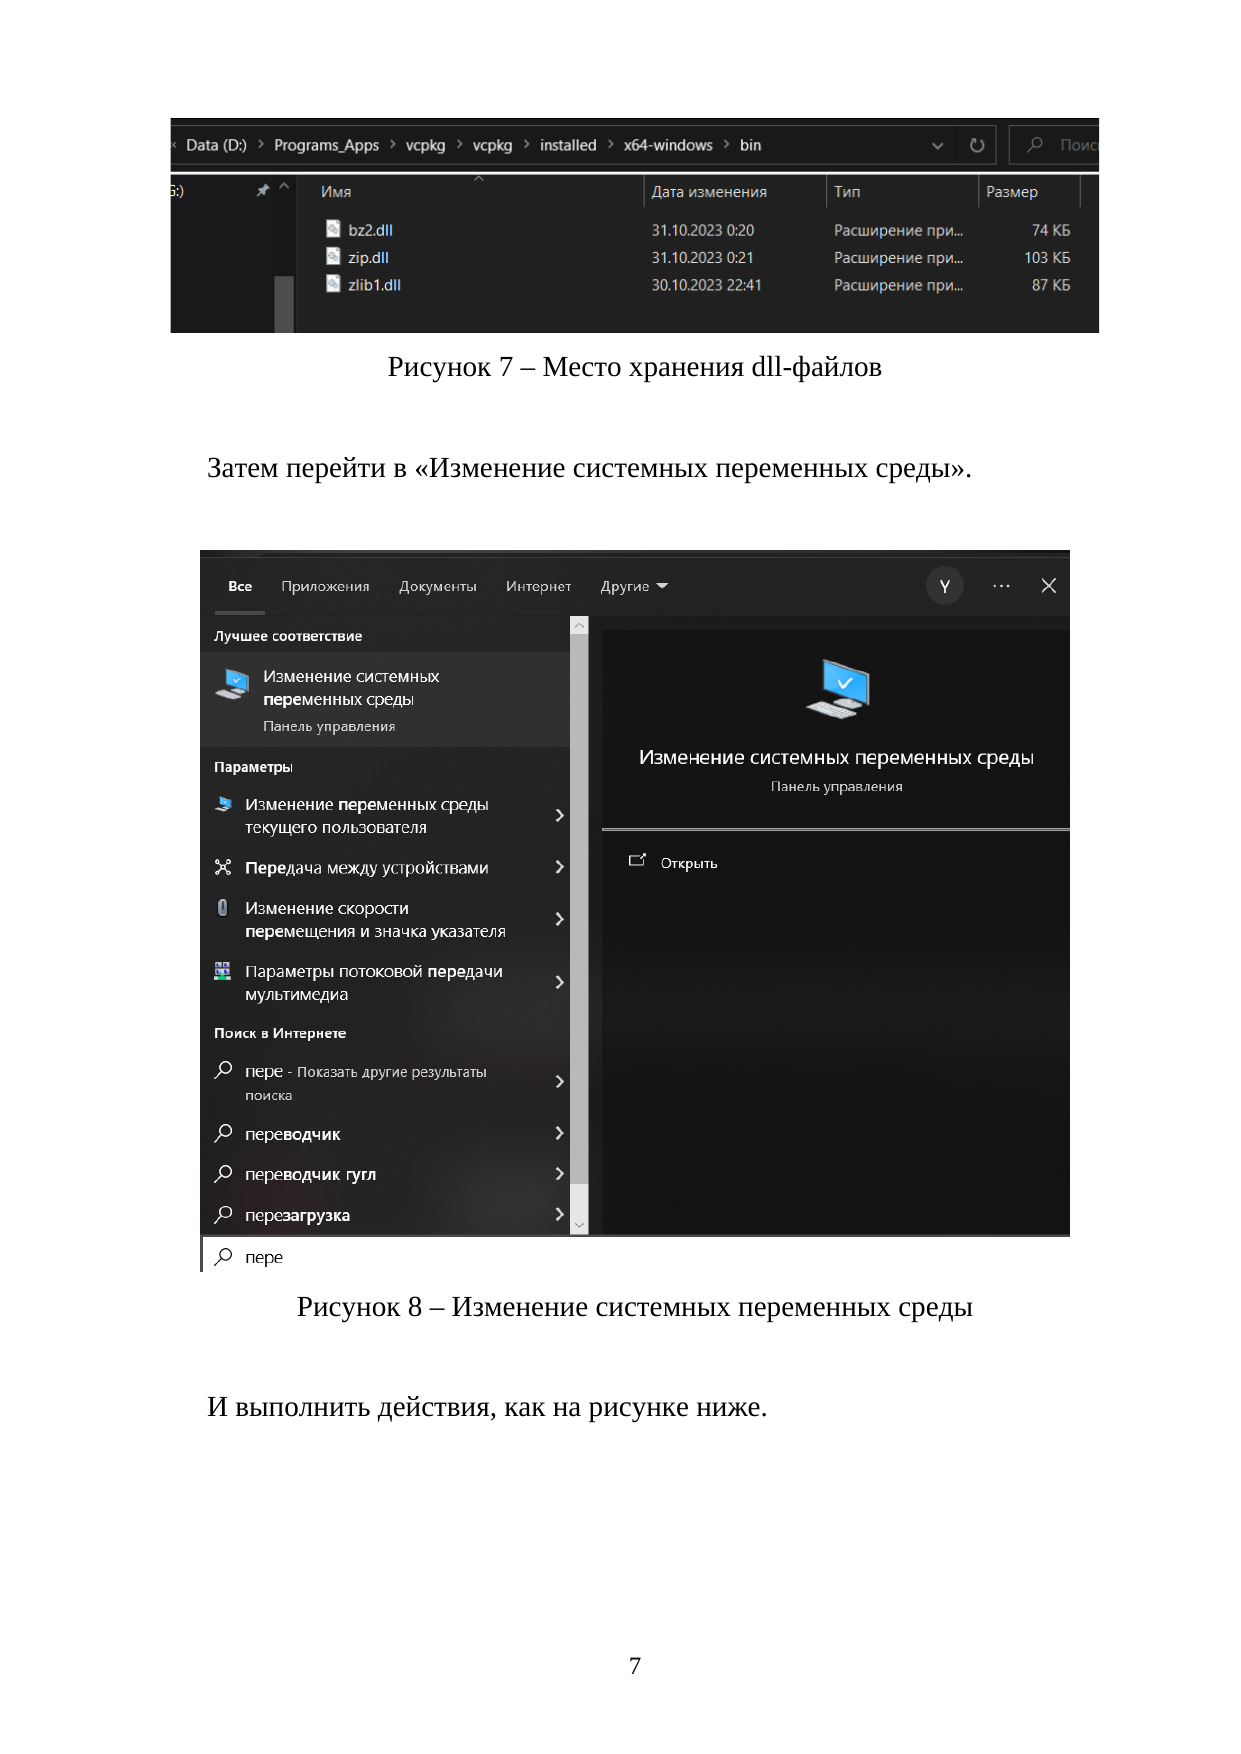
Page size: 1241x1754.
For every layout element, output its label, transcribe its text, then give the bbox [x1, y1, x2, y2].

text И выполнить действия, как на рисунке ниже. [118, 1389, 1152, 1423]
picture [170, 118, 1100, 333]
text Затем перейти в «Изменение системных переменных среды». [118, 450, 1152, 484]
picture [200, 550, 1070, 1272]
